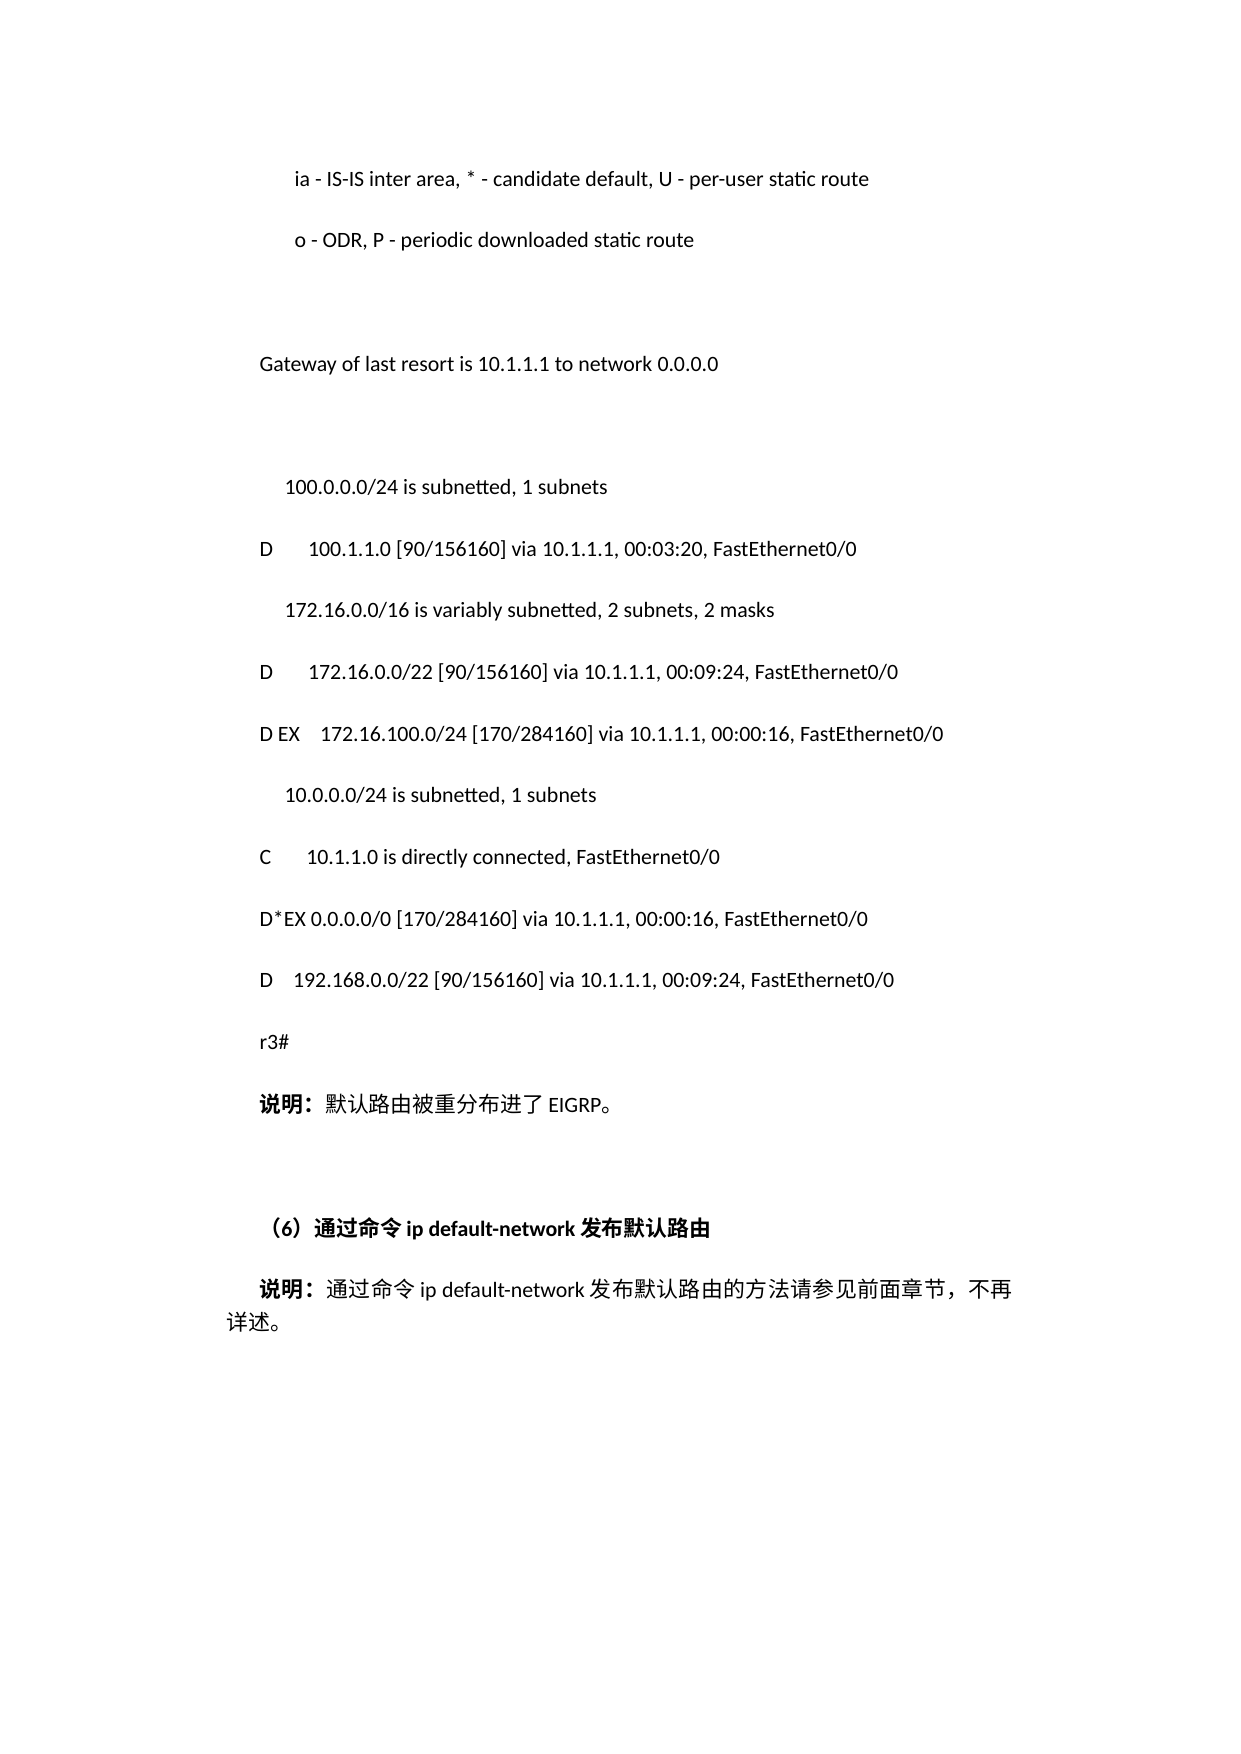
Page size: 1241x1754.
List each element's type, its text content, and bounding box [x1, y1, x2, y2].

text D 192.168.0.0/22 [90/156160] via 10.1.1.1, 00:09:24, FastEthernet0/0 [227, 964, 1014, 996]
text 10.0.0.0/24 is subnetted, 1 subnets [227, 779, 1014, 811]
text （6）通过命令ip default-network发布默认路由 [227, 1210, 1014, 1243]
text C 10.1.1.0 is directly connected, FastEthernet0/0 [227, 840, 1014, 873]
text o - ODR, P - periodic downloaded static route [227, 224, 1014, 256]
text D EX 172.16.100.0/24 [170/284160] via 10.1.1.1, 00:00:16, FastEthernet0/0 [227, 717, 1014, 749]
text 说明：默认路由被重分布进了EIGRP。 [227, 1087, 1014, 1119]
text ia - IS-IS inter area, * - candidate default, U - per-user static route [227, 162, 1014, 194]
text 172.16.0.0/16 is variably subnetted, 2 subnets, 2 masks [227, 594, 1014, 626]
text Gateway of last resort is 10.1.1.1 to network 0.0.0.0 [227, 347, 1014, 379]
text r3# [227, 1025, 1014, 1058]
text D*EX 0.0.0.0/0 [170/284160] via 10.1.1.1, 00:00:16, FastEthernet0/0 [227, 902, 1014, 934]
text 100.0.0.0/24 is subnetted, 1 subnets [227, 470, 1014, 503]
text D 172.16.0.0/22 [90/156160] via 10.1.1.1, 00:09:24, FastEthernet0/0 [227, 655, 1014, 688]
text 说明：通过命令ip default-network发布默认路由的方法请参见前面章节，不再详述。 [227, 1272, 1014, 1337]
text D 100.1.1.0 [90/156160] via 10.1.1.1, 00:03:20, FastEthernet0/0 [227, 532, 1014, 564]
